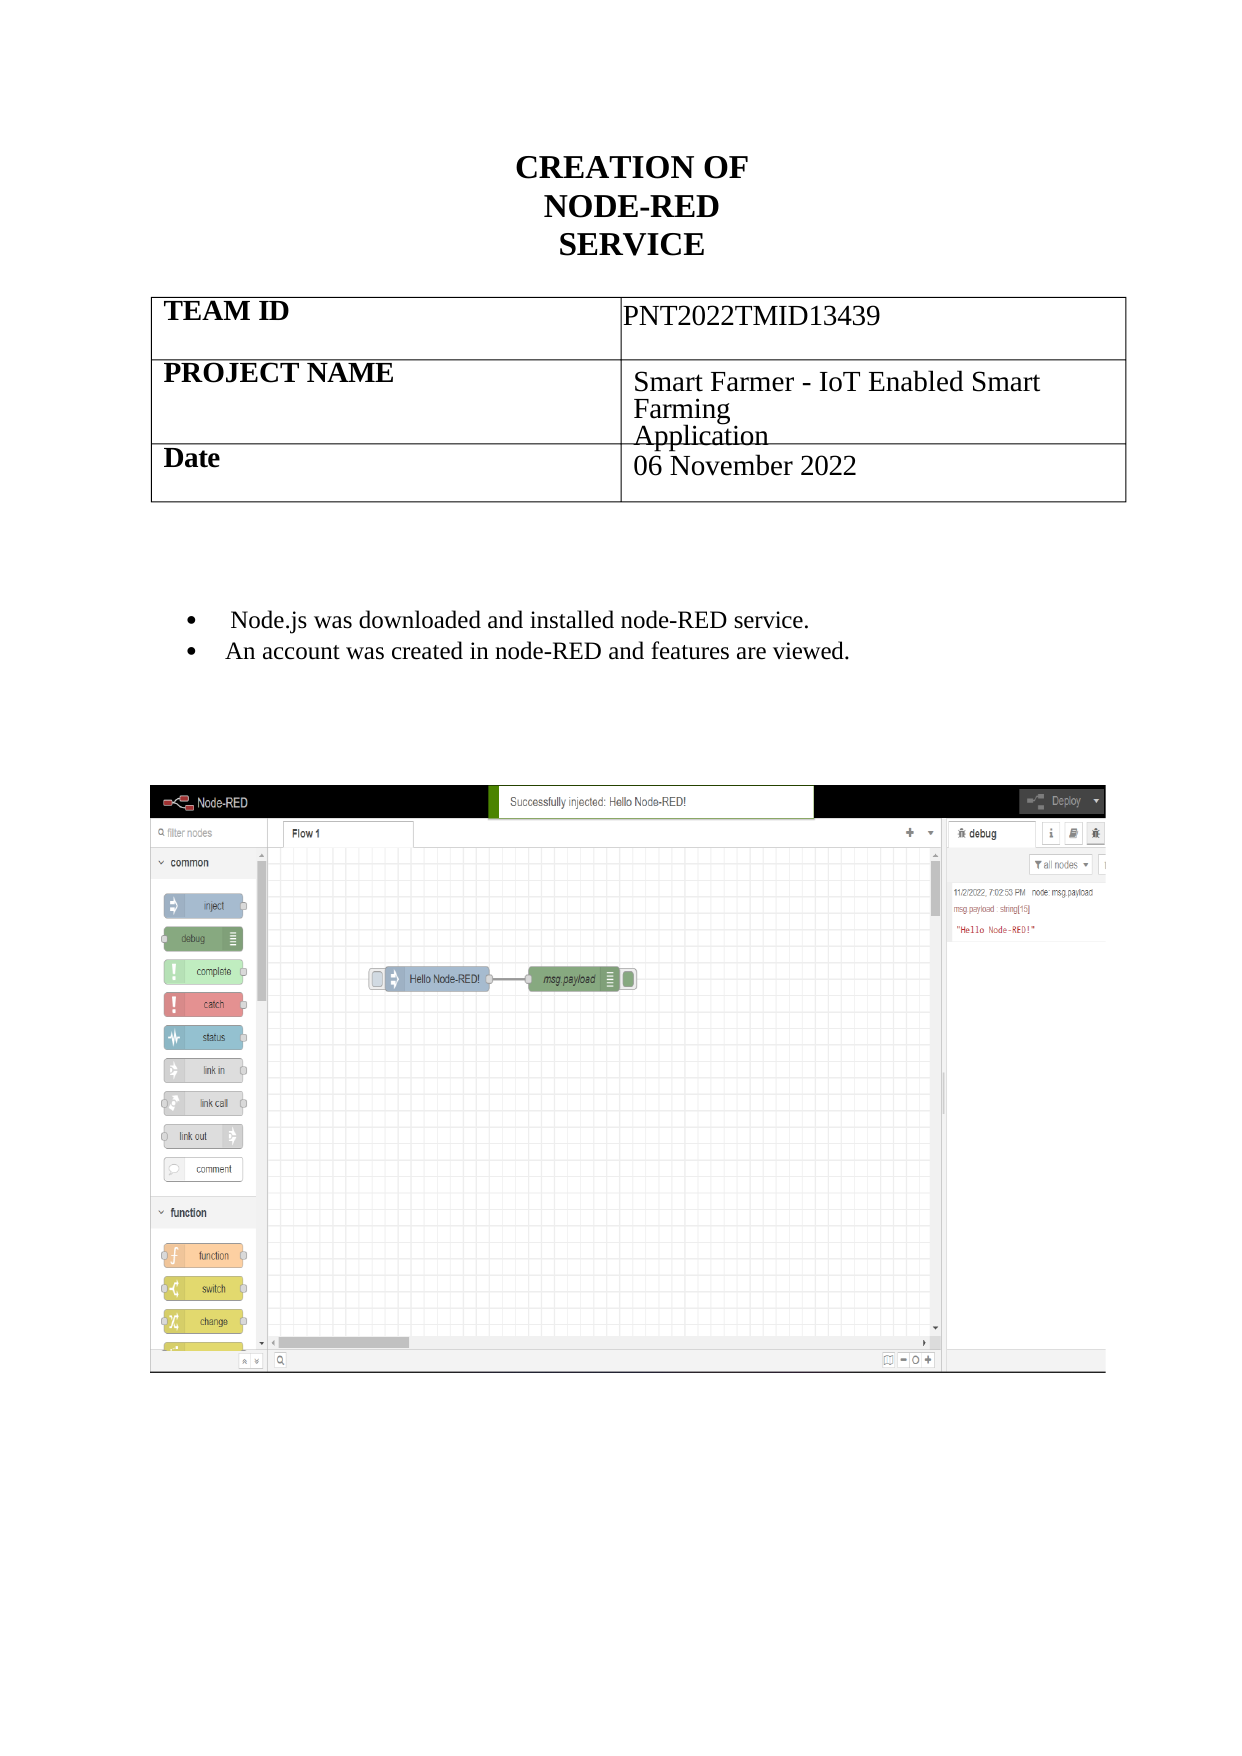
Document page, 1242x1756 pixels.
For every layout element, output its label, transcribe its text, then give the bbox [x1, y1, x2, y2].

list An account was created in node-RED and features are viewed. [187, 636, 1142, 664]
list Node.js was downloaded and installed node-RED service. [187, 605, 1142, 633]
text Smart Farmer - IoT Enabled Smart Farming [633, 369, 1132, 425]
text PNT2022TMID13439 [623, 298, 1142, 331]
subtitle PROJECT NAME [163, 356, 400, 389]
title CREATION OF NODE-RED SERVICE [514, 148, 749, 263]
text Application [633, 425, 1142, 451]
subtitle TEAM ID [163, 293, 294, 327]
text 06 November 2022 [633, 451, 1142, 482]
text Date [163, 440, 400, 473]
picture [150, 785, 1106, 1373]
